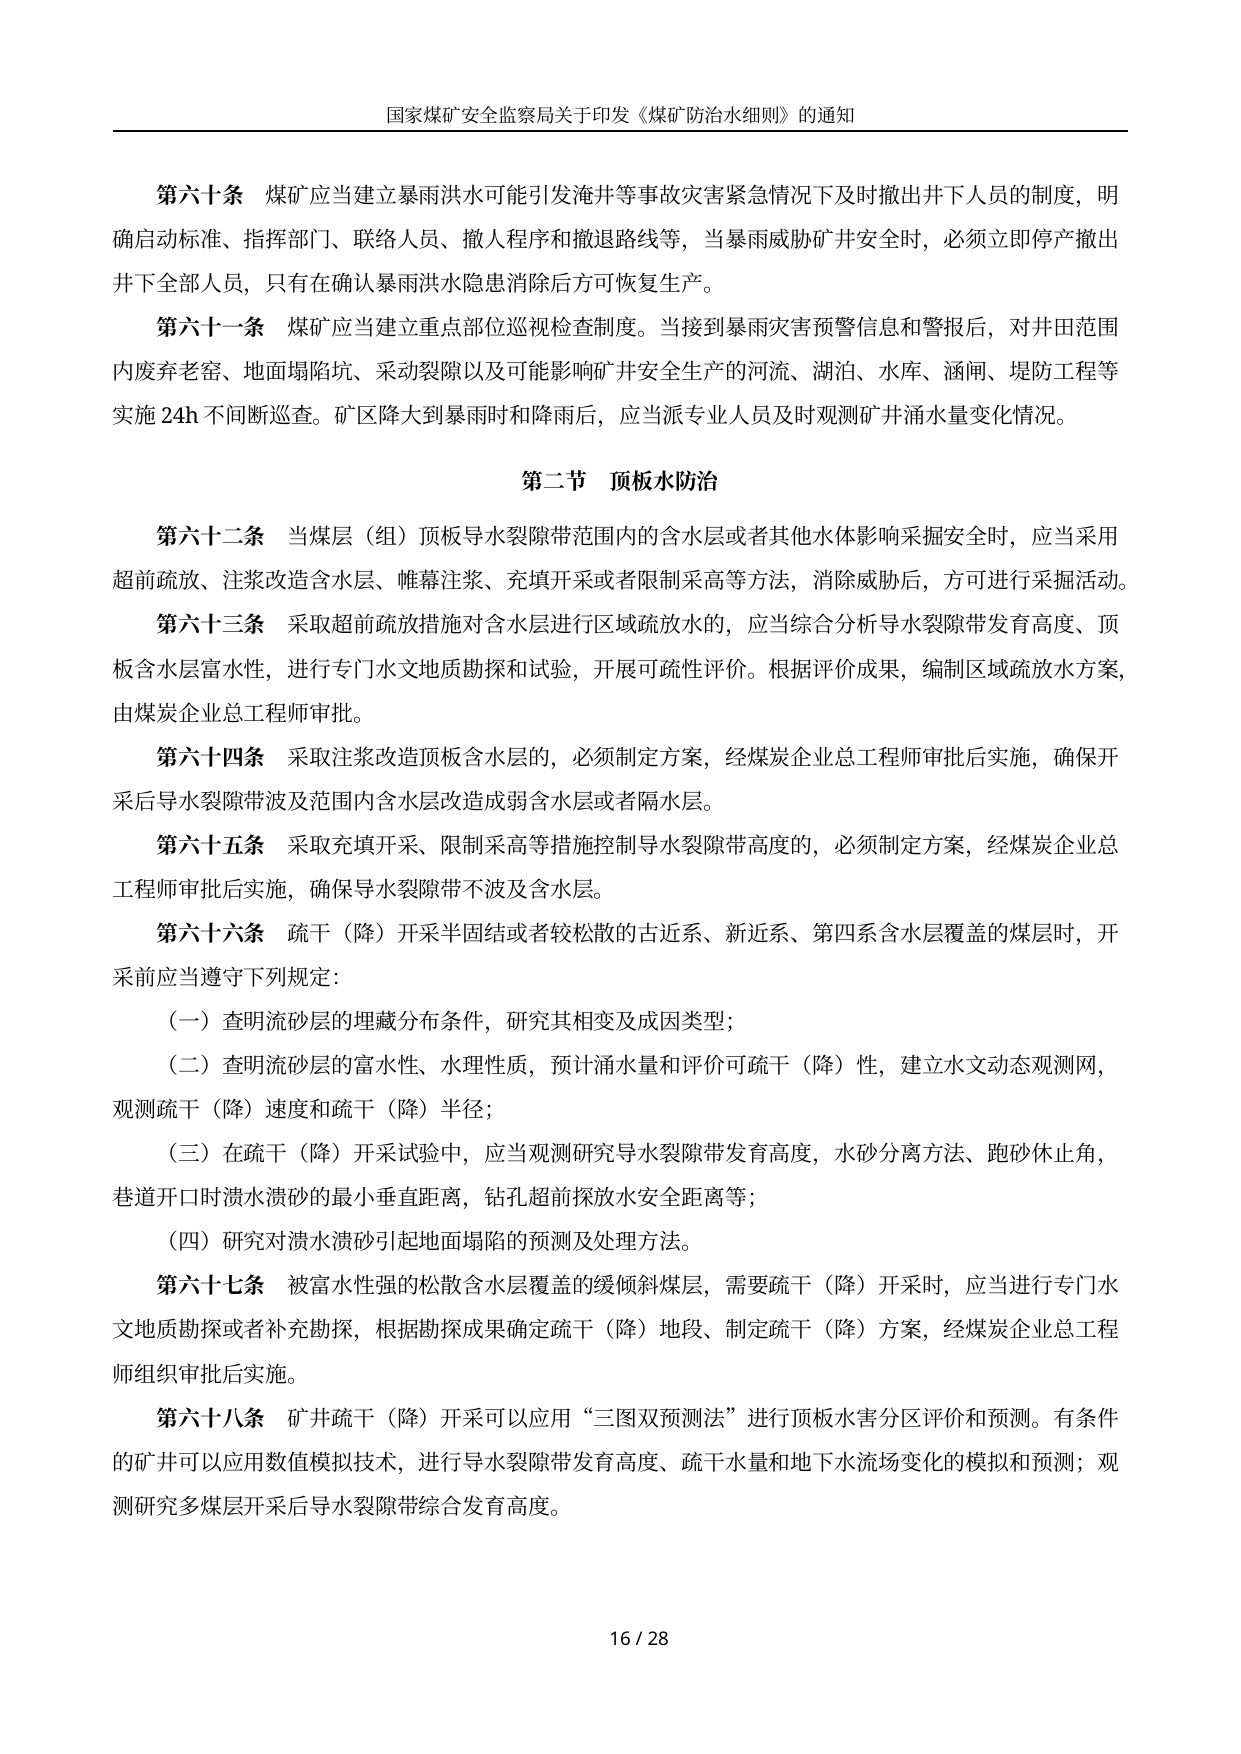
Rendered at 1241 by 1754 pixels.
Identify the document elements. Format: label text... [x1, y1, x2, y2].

text 第六十三条 采取超前疏放措施对含水层进行区域疏放水的，应当综合分析导水裂隙带发育高度、顶板含水层富水性，进行专门水文地质勘探和试验，开展可疏性评价。根据评价成果，编制区域疏放水方案，由煤炭企业总工程师审批。 [112, 601, 1128, 734]
text （二）查明流砂层的富水性、水理性质，预计涌水量和评价可疏干（降）性，建立水文动态观测网，观测疏干（降）速度和疏干（降）半径； [112, 1042, 1128, 1130]
text 第六十五条 采取充填开采、限制采高等措施控制导水裂隙带高度的，必须制定方案，经煤炭企业总工程师审批后实施，确保导水裂隙带不波及含水层。 [112, 822, 1128, 910]
subtitle 第二节 顶板水防治 [112, 458, 1128, 502]
text 第六十八条 矿井疏干（降）开采可以应用“三图双预测法”进行顶板水害分区评价和预测。有条件的矿井可以应用数值模拟技术，进行导水裂隙带发育高度、疏干水量和地下水流场变化的模拟和预测；观测研究多煤层开采后导水裂隙带综合发育高度。 [112, 1394, 1128, 1527]
text 第六十一条 煤矿应当建立重点部位巡视检查制度。当接到暴雨灾害预警信息和警报后，对井田范围内废弃老窑、地面塌陷坑、采动裂隙以及可能影响矿井安全生产的河流、湖泊、水库、涵闸、堤防工程等实施24h不间断巡查。矿区降大到暴雨时和降雨后，应当派专业人员及时观测矿井涌水量变化情况。 [112, 304, 1128, 436]
text （三）在疏干（降）开采试验中，应当观测研究导水裂隙带发育高度，水砂分离方法、跑砂休止角，巷道开口时溃水溃砂的最小垂直距离，钻孔超前探放水安全距离等； [112, 1130, 1128, 1218]
text 第六十二条 当煤层（组）顶板导水裂隙带范围内的含水层或者其他水体影响采掘安全时，应当采用超前疏放、注浆改造含水层、帷幕注浆、充填开采或者限制采高等方法，消除威胁后，方可进行采掘活动。 [112, 513, 1128, 601]
text （一）查明流砂层的埋藏分布条件，研究其相变及成因类型； [112, 998, 1128, 1042]
text 第六十七条 被富水性强的松散含水层覆盖的缓倾斜煤层，需要疏干（降）开采时，应当进行专门水文地质勘探或者补充勘探，根据勘探成果确定疏干（降）地段、制定疏干（降）方案，经煤炭企业总工程师组织审批后实施。 [112, 1262, 1128, 1394]
text 第六十条 煤矿应当建立暴雨洪水可能引发淹井等事故灾害紧急情况下及时撤出井下人员的制度，明确启动标准、指挥部门、联络人员、撤人程序和撤退路线等，当暴雨威胁矿井安全时，必须立即停产撤出井下全部人员，只有在确认暴雨洪水隐患消除后方可恢复生产。 [112, 172, 1128, 304]
text 第六十六条 疏干（降）开采半固结或者较松散的古近系、新近系、第四系含水层覆盖的煤层时，开采前应当遵守下列规定： [112, 910, 1128, 998]
text 第六十四条 采取注浆改造顶板含水层的，必须制定方案，经煤炭企业总工程师审批后实施，确保开采后导水裂隙带波及范围内含水层改造成弱含水层或者隔水层。 [112, 734, 1128, 822]
text （四）研究对溃水溃砂引起地面塌陷的预测及处理方法。 [112, 1218, 1128, 1262]
